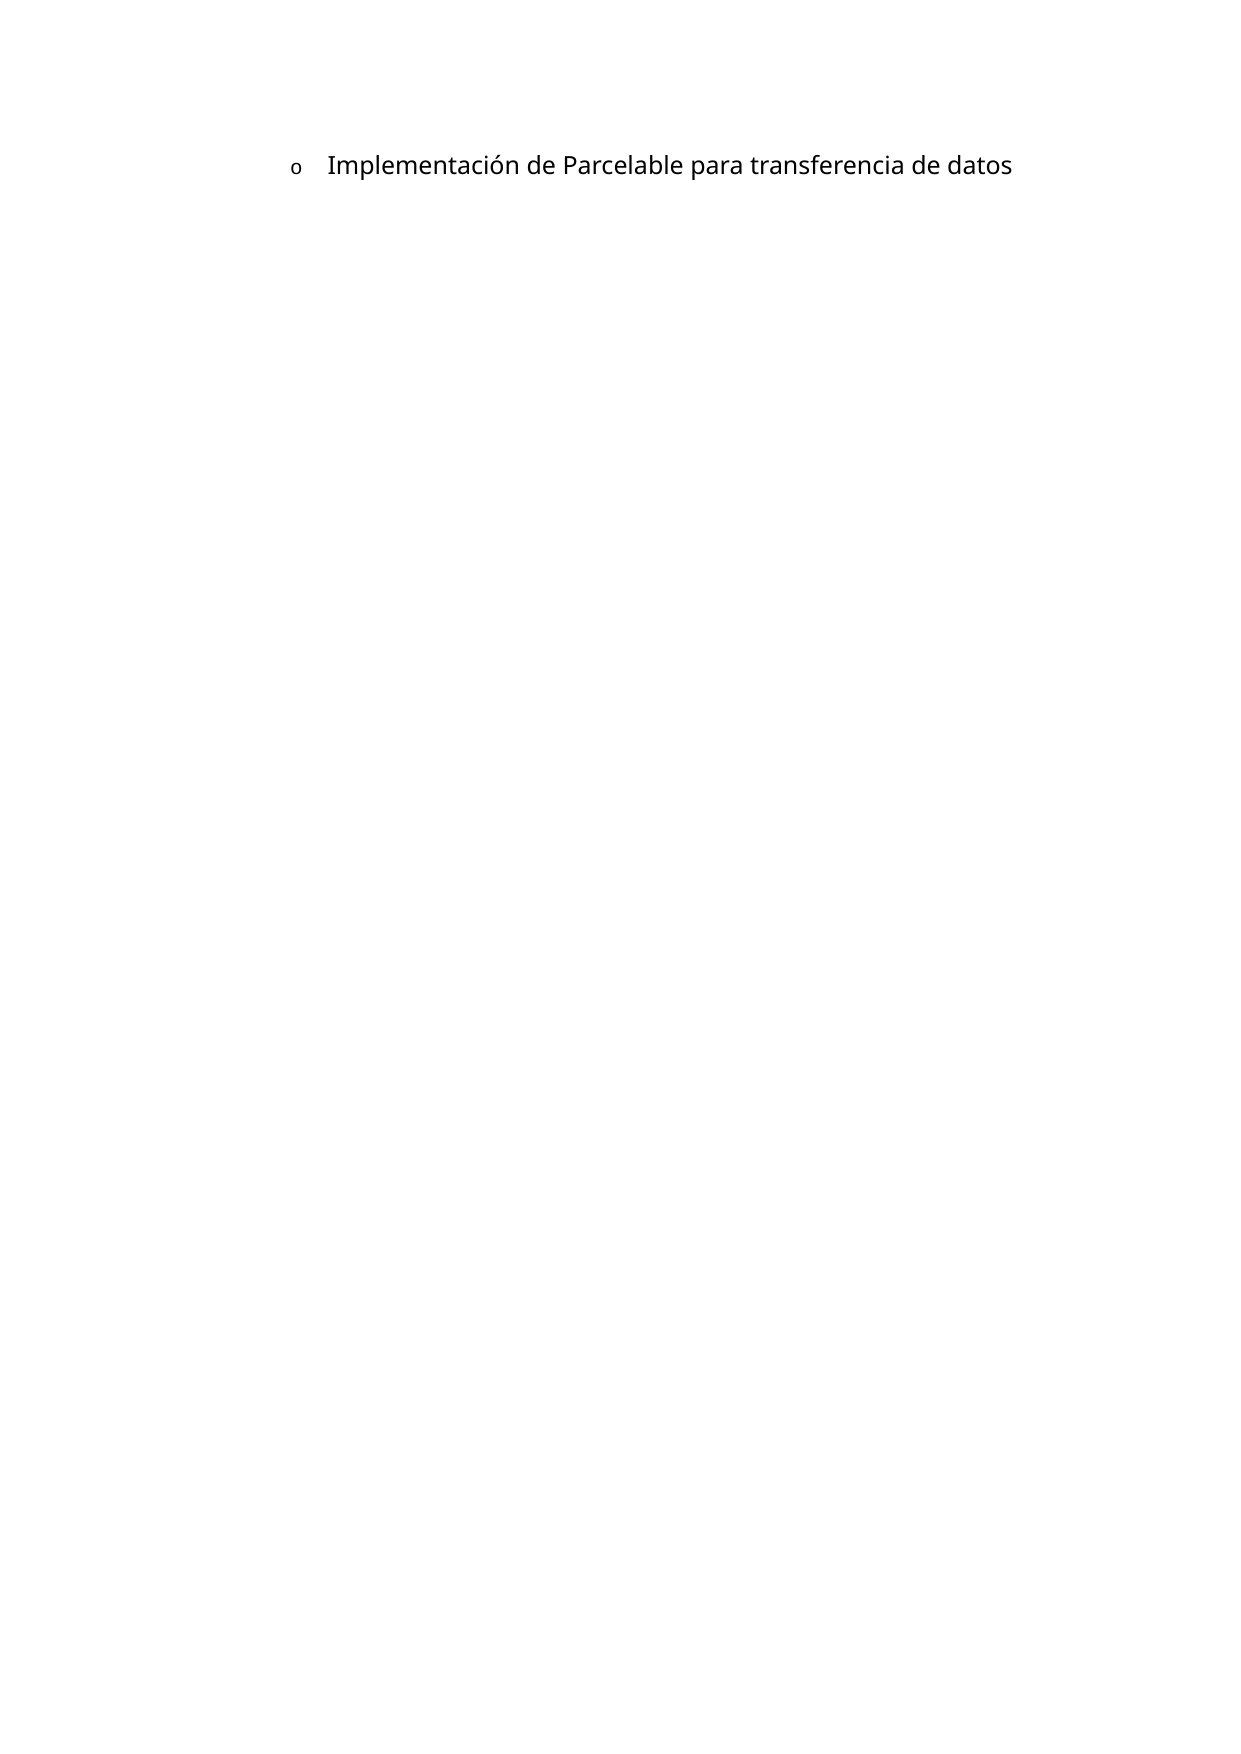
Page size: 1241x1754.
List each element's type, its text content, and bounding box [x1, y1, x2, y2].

list Implementación de Parcelable para transferencia de datos [290, 148, 1063, 182]
